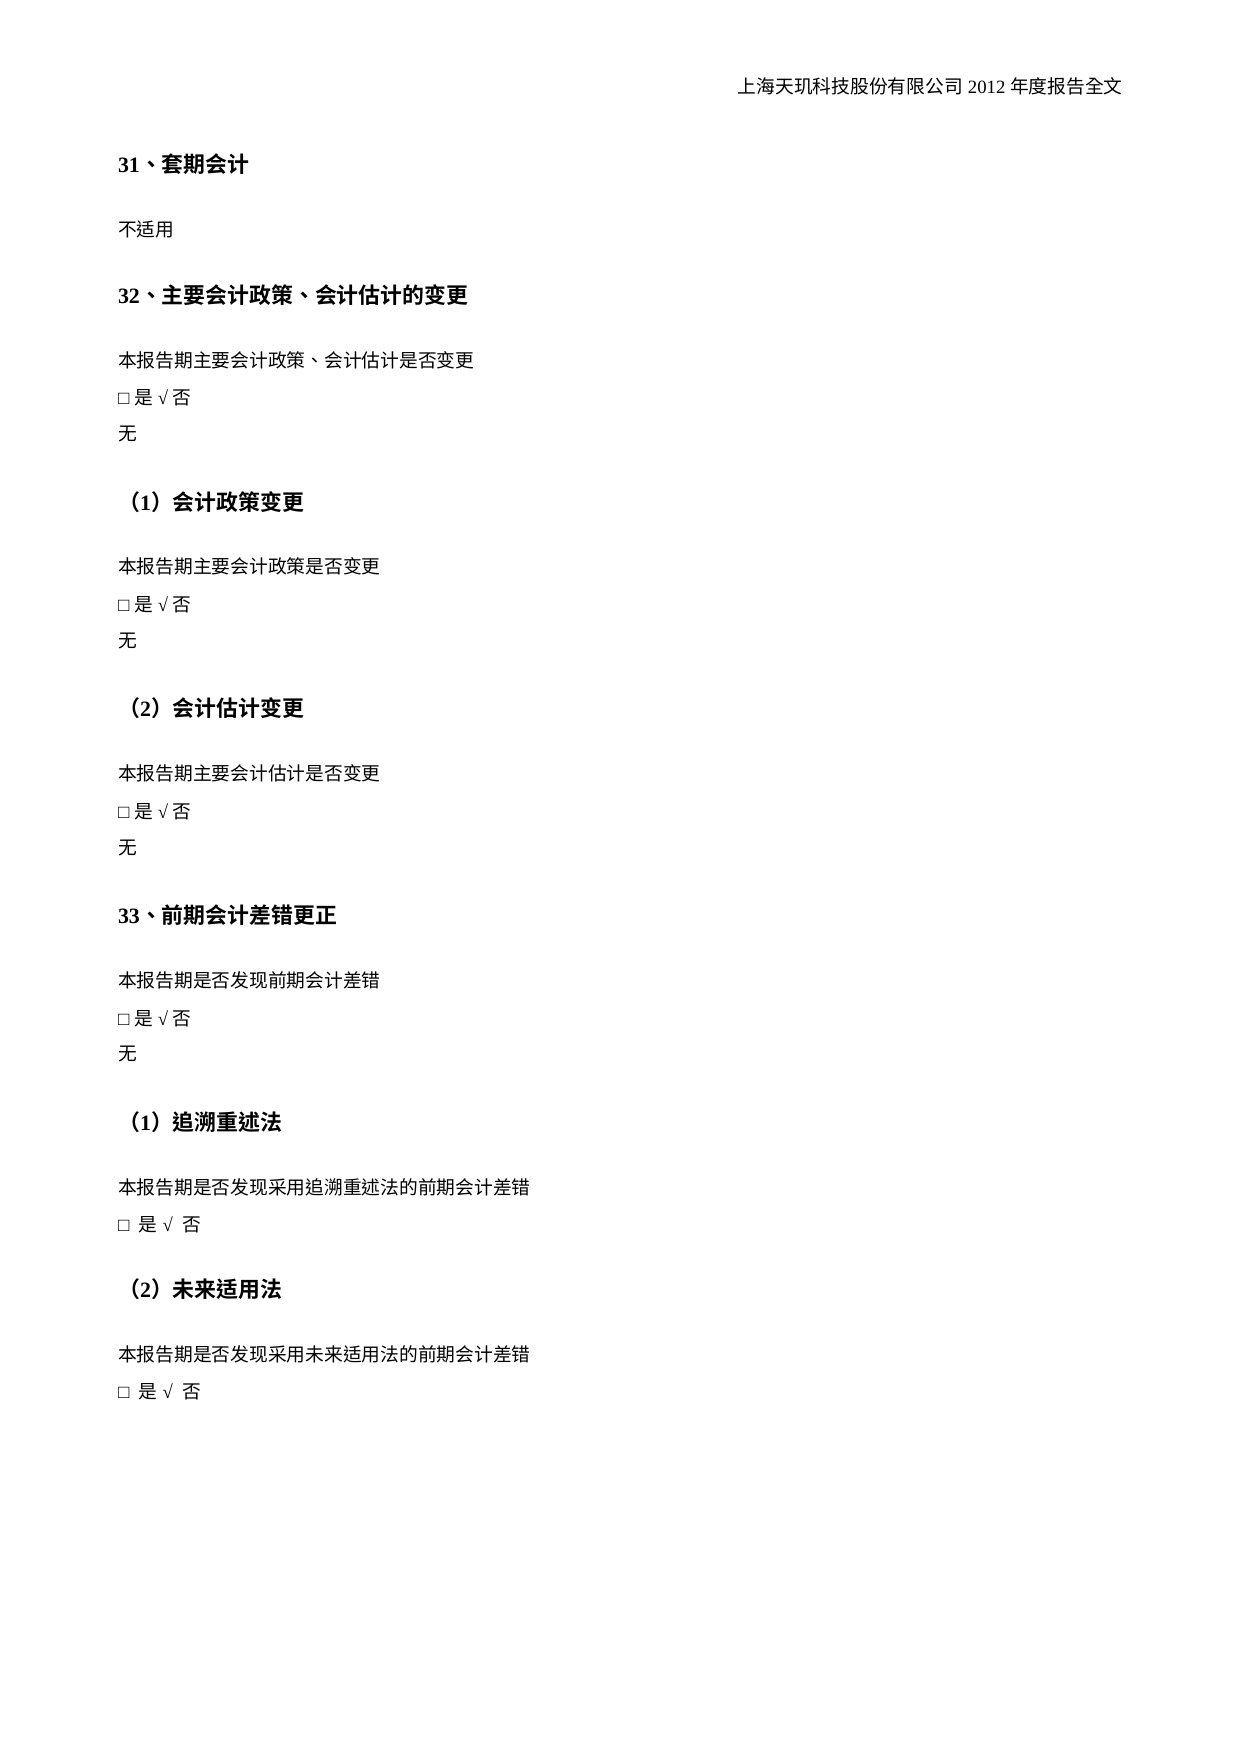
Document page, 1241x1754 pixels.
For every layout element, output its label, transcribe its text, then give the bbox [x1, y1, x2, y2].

text 本报告期是否发现采用追溯重述法的前期会计差错 [118, 1174, 1138, 1199]
subtitle 33、前期会计差错更正 [118, 900, 1138, 930]
subtitle 31、套期会计 [118, 149, 1138, 179]
subtitle （1）追溯重述法 [118, 1107, 1138, 1137]
text □ 是 √ 否 无 [118, 384, 213, 446]
subtitle （1）会计政策变更 [118, 487, 1138, 516]
subtitle （2）会计估计变更 [118, 693, 1138, 723]
text □ 是 √ 否 无 [118, 1005, 213, 1066]
text 本报告期主要会计政策是否变更 [118, 554, 1138, 579]
text 本报告期主要会计政策、会计估计是否变更 [118, 347, 1138, 372]
subtitle 32、主要会计政策、会计估计的变更 [118, 280, 1138, 310]
text □ 是 √ 否 [118, 1212, 1138, 1237]
text □ 是 √ 否 无 [118, 798, 213, 859]
text 本报告期是否发现采用未来适用法的前期会计差错 [118, 1341, 1138, 1367]
text □ 是 √ 否 无 [118, 591, 213, 653]
text 本报告期是否发现前期会计差错 [118, 967, 1138, 993]
text 不适用 [118, 216, 1138, 242]
subtitle （2）未来适用法 [118, 1274, 1138, 1304]
text □ 是 √ 否 [118, 1379, 1138, 1404]
text 本报告期主要会计估计是否变更 [118, 761, 1138, 786]
